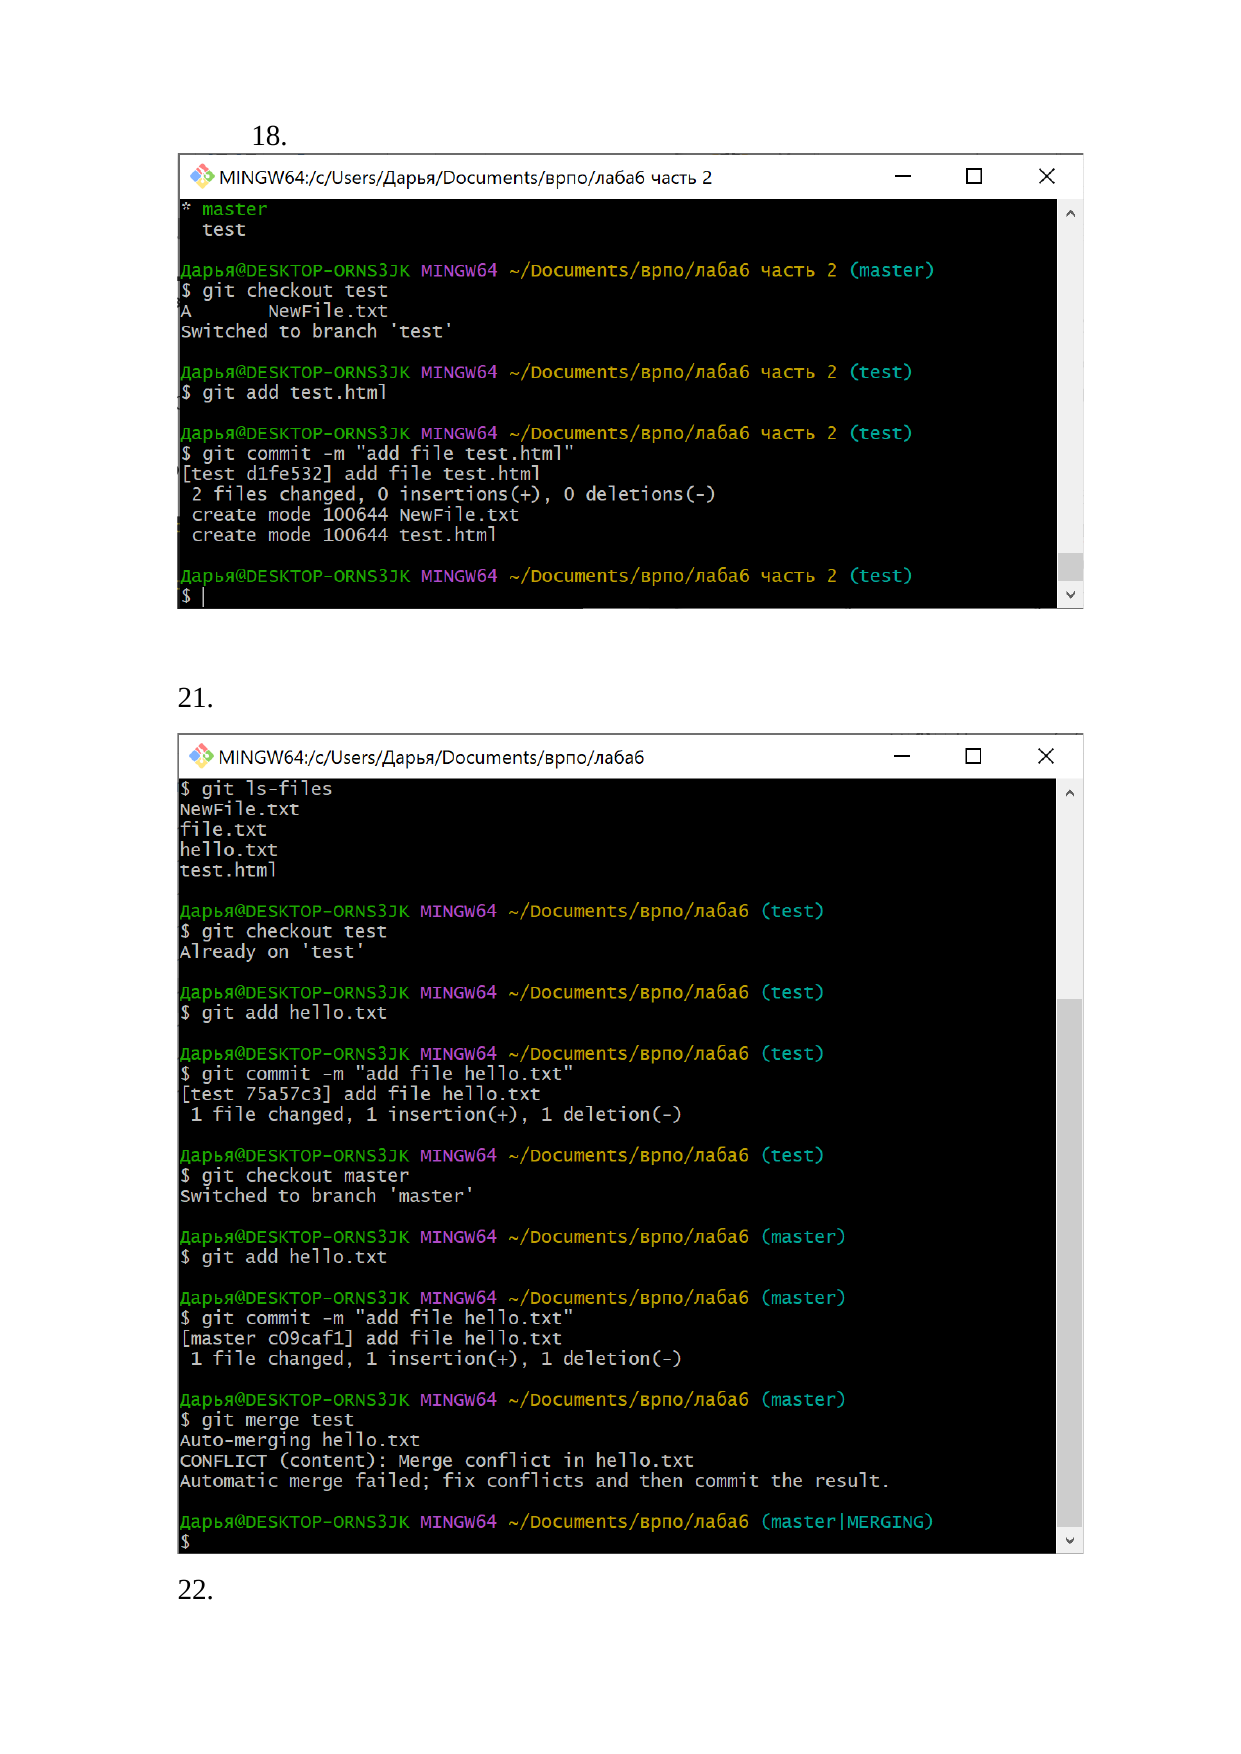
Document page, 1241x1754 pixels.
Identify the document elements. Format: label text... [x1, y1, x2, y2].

text 21. [177, 680, 1152, 714]
picture [177, 733, 1084, 1554]
text 22. [177, 1572, 1152, 1606]
picture [177, 153, 1084, 609]
